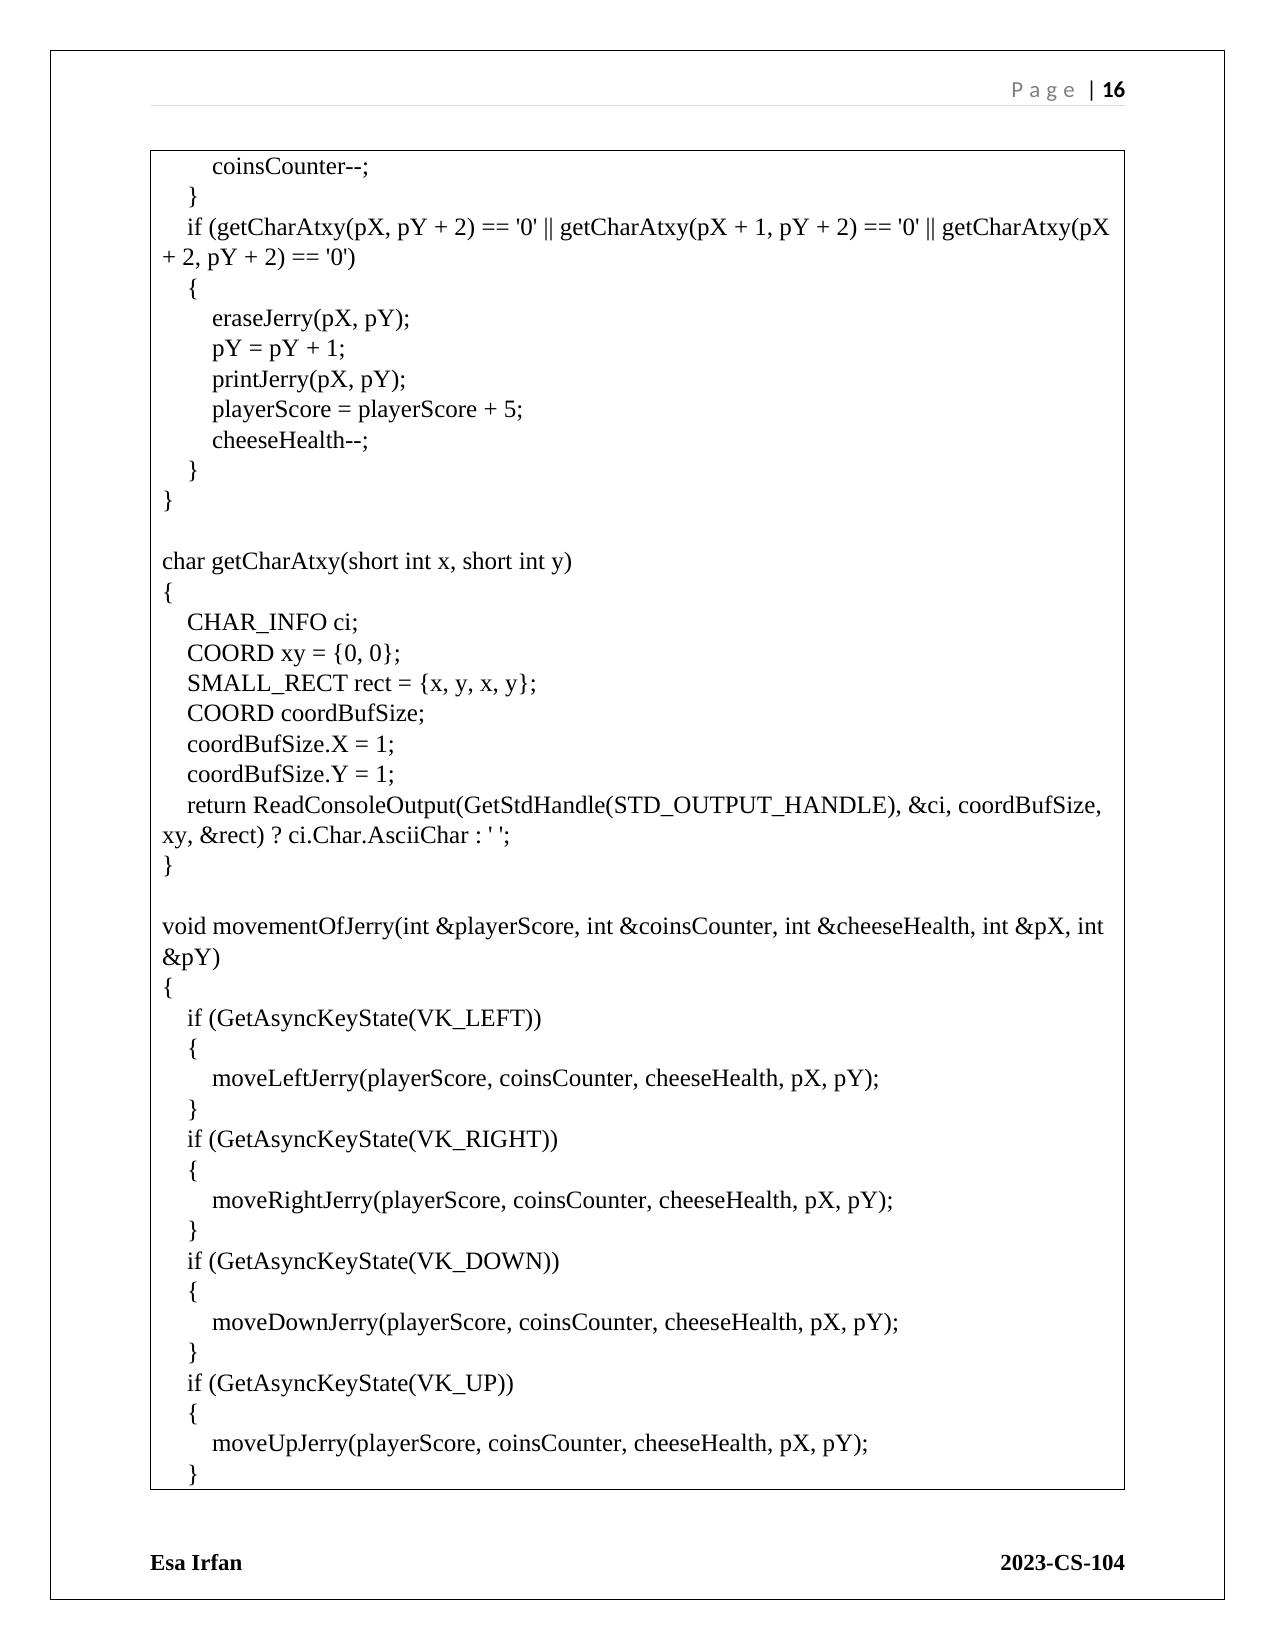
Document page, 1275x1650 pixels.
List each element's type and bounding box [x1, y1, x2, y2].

table_header [151, 151, 1124, 1489]
